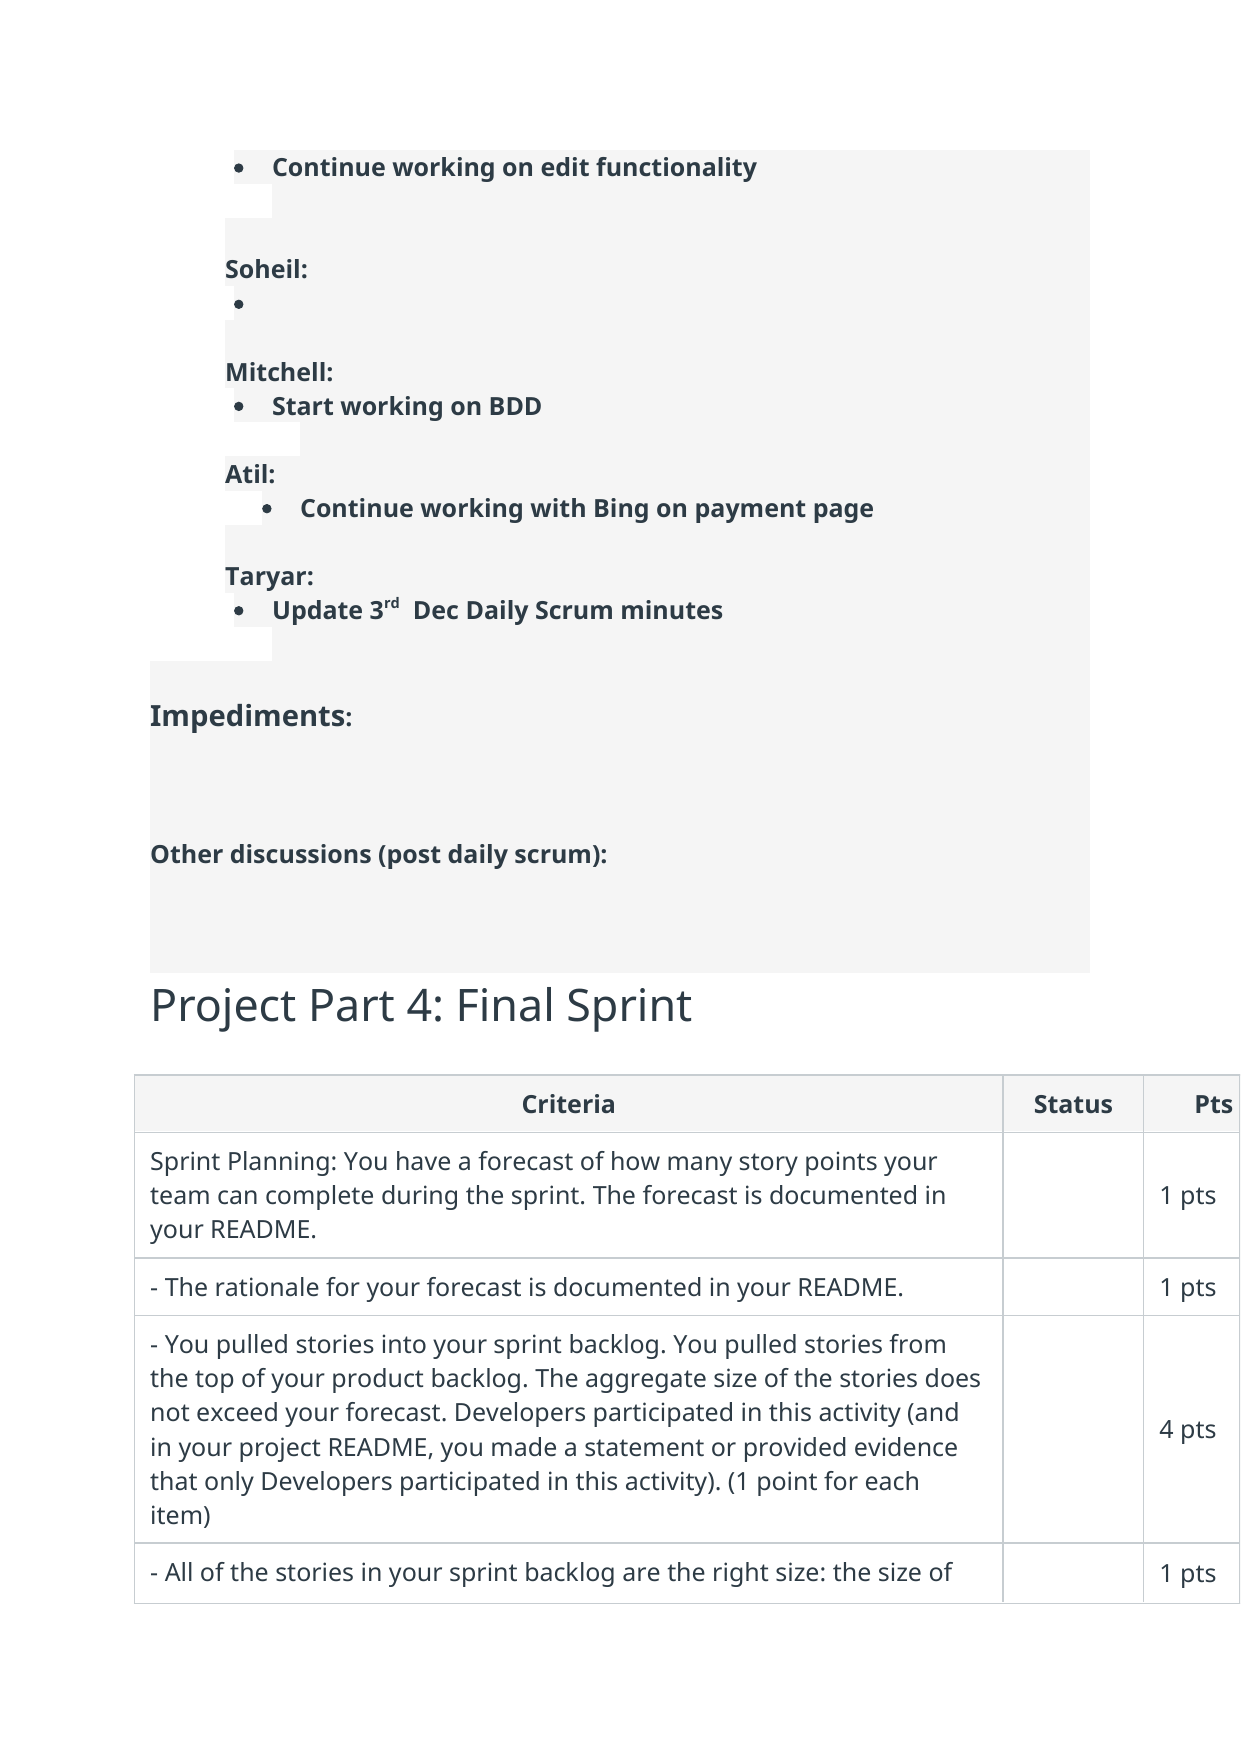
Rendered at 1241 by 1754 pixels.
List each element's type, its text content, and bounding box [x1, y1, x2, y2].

text Taryar: [225, 559, 1090, 593]
table_header Pts [1144, 1076, 1239, 1131]
table_cell [1004, 1544, 1143, 1602]
table_cell - The rationale for your forecast is documented in your README. [135, 1259, 1002, 1314]
table_cell [1004, 1316, 1143, 1542]
table_cell 1 pts [1144, 1133, 1239, 1257]
table_cell 1 pts [1144, 1259, 1239, 1314]
list Update 3rd Dec Daily Scrum minutes [234, 593, 1090, 627]
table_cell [135, 1544, 1002, 1602]
list Start working on BDD [234, 388, 1090, 422]
table_cell 4 pts [1144, 1316, 1239, 1542]
table_header Criteria [135, 1076, 1002, 1131]
text Atil: [225, 457, 1090, 491]
list Continue working with Bing on payment page [262, 491, 1090, 525]
text Soheil: [225, 252, 1090, 286]
text Impediments: [150, 695, 1090, 735]
table_cell [1004, 1133, 1143, 1257]
table_cell 1 pts [1144, 1544, 1239, 1602]
table_cell Sprint Planning: You have a forecast of how many story points your team can complete during the sprint. The forecast is documented in your README. [135, 1133, 1002, 1257]
table_cell [1004, 1259, 1143, 1314]
table_cell - You pulled stories into your sprint backlog. You pulled stories from the top of your product backlog. The aggregate size of the stories does not exceed your forecast. Developers participated in this activity (and in your project README, you made a statement or provided evidence that only Developers participated in this activity). (1 point for each item) [135, 1316, 1002, 1542]
text Other discussions (post daily scrum): [150, 837, 1090, 871]
list Continue working on edit functionality [234, 150, 1090, 184]
text Project Part 4: Final Sprint [150, 973, 1090, 1034]
table_header Status [1004, 1076, 1143, 1131]
text Mitchell: [225, 354, 1090, 388]
